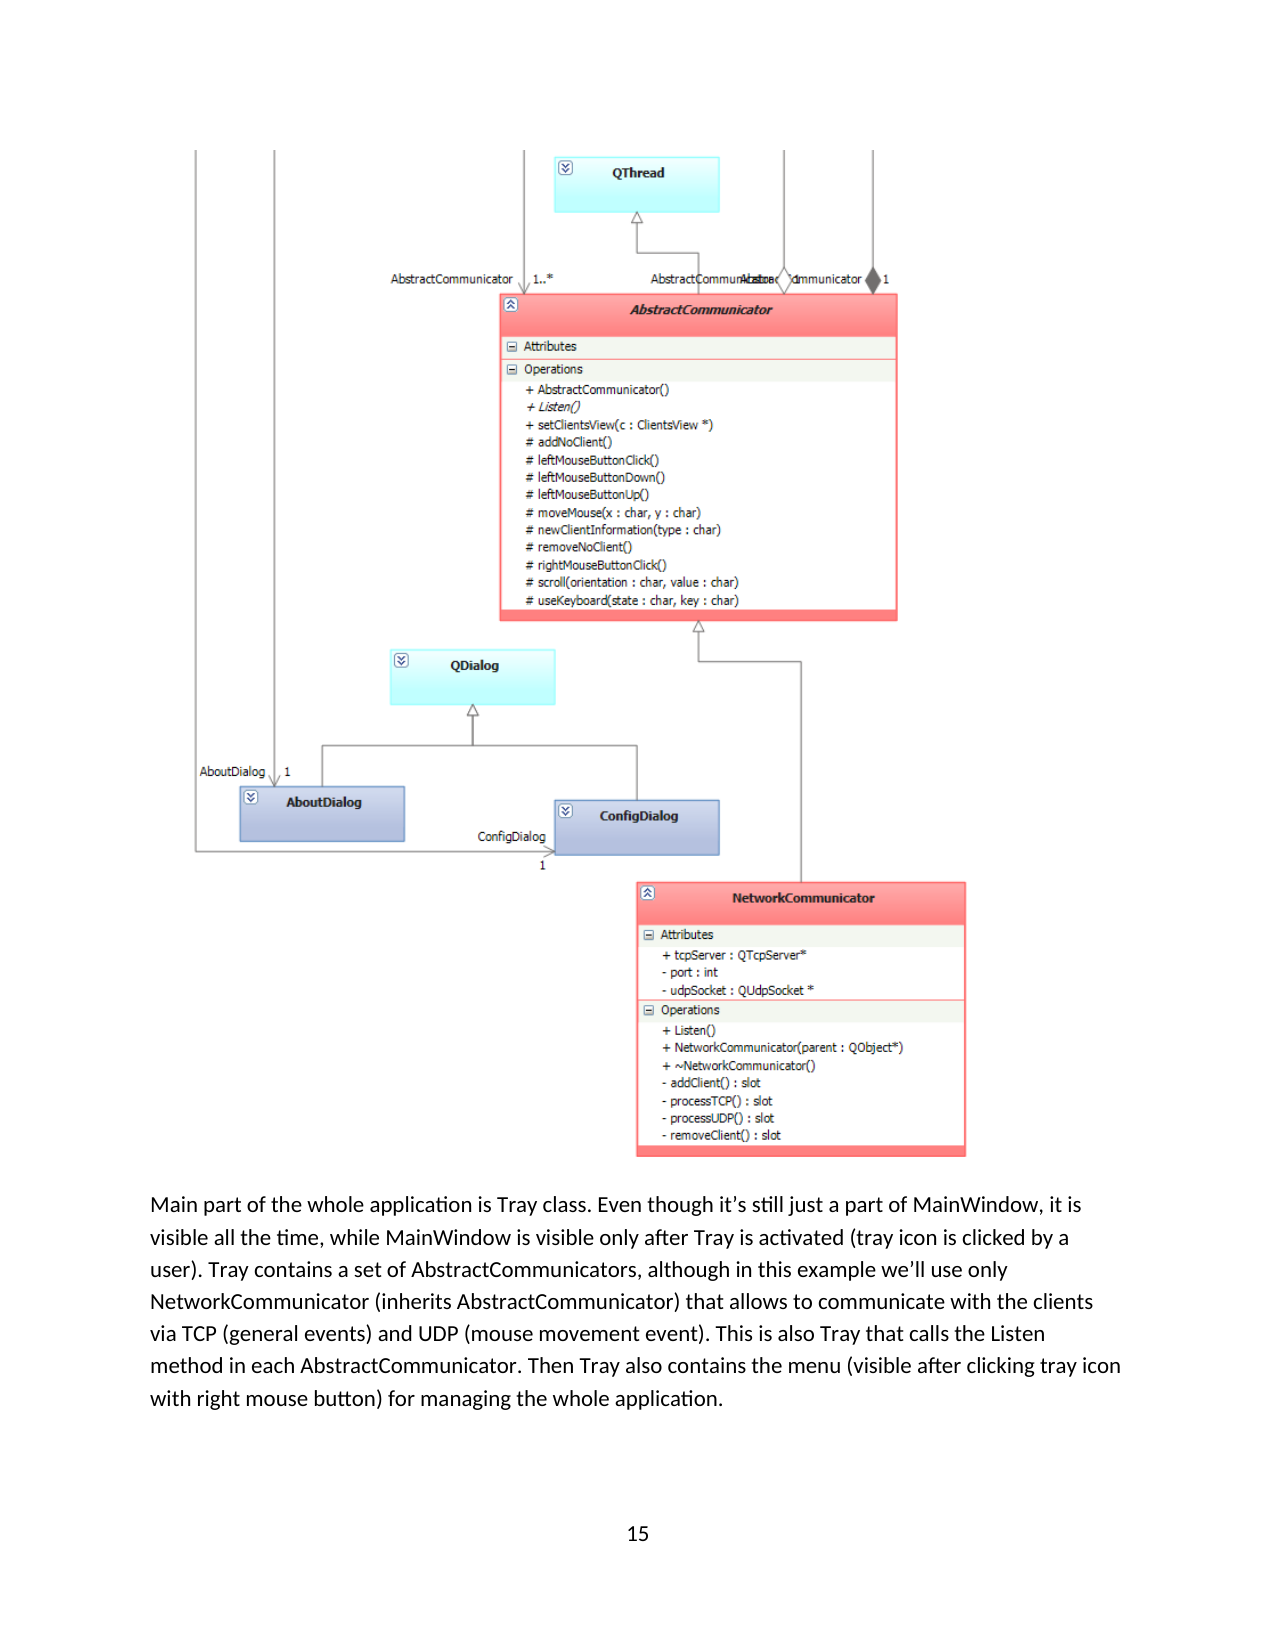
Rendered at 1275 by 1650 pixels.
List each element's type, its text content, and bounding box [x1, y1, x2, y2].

picture [150, 150, 1125, 1166]
text Main part of the whole application is Tray class. Even though it’s still just a part of MainWindow, it is visible all the time, while MainWindow is visible only after Tray is activated (tray icon is clicked by a user). Tray contains a set of AbstractCommunicators, although in this example we’ll use only NetworkCommunicator (inherits AbstractCommunicator) that allows to communicate with the clients via TCP (general events) and UDP (mouse movement event). This is also Tray that calls the Listen method in each AbstractCommunicator. Then Tray also contains the menu (visible after clicking tray icon with right mouse button) for managing the whole application. [150, 1191, 1125, 1412]
